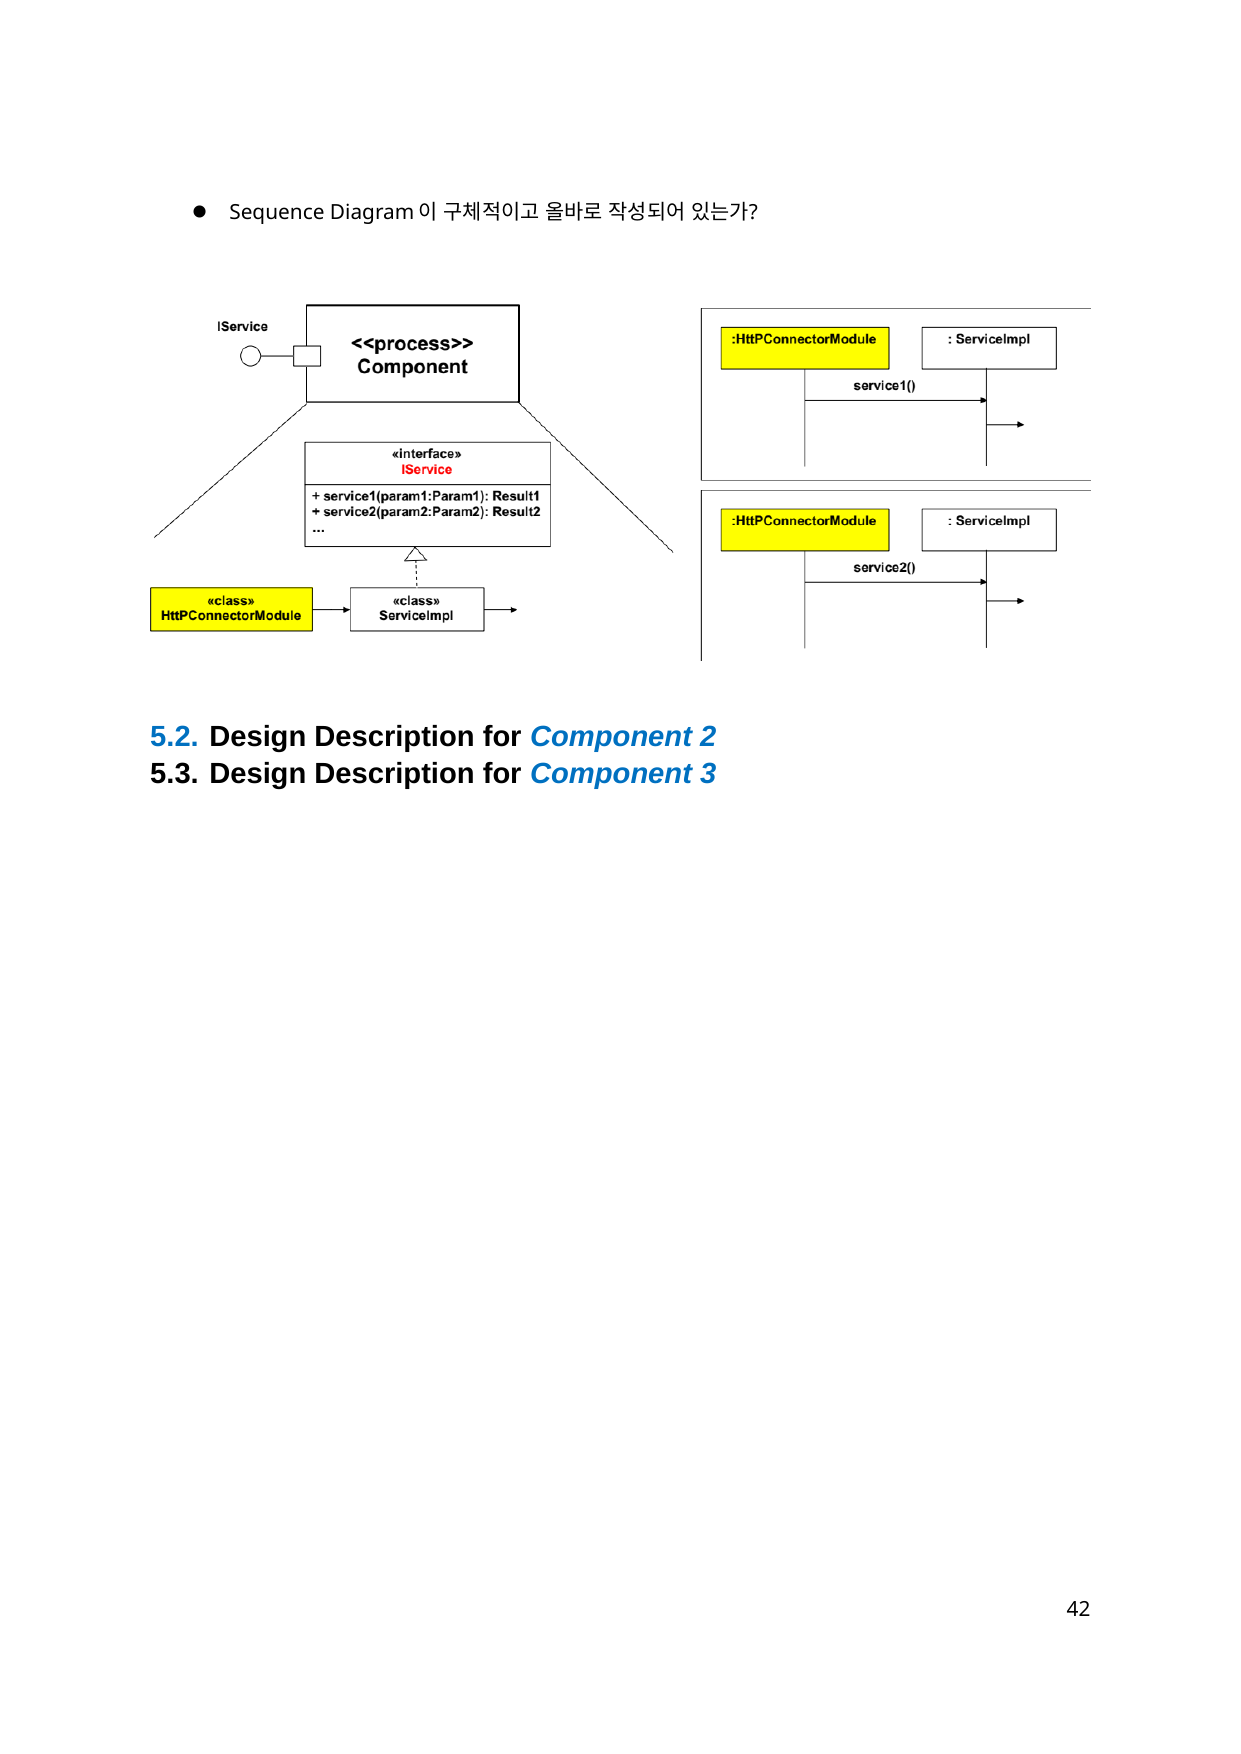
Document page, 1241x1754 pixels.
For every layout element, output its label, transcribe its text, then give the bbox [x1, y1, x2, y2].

subtitle Design Description for Component 3 [150, 754, 1090, 792]
subtitle Design Description for Component 2 [150, 717, 1090, 754]
list Sequence Diagram이 구체적이고 올바로 작성되어 있는가? [192, 192, 1090, 229]
